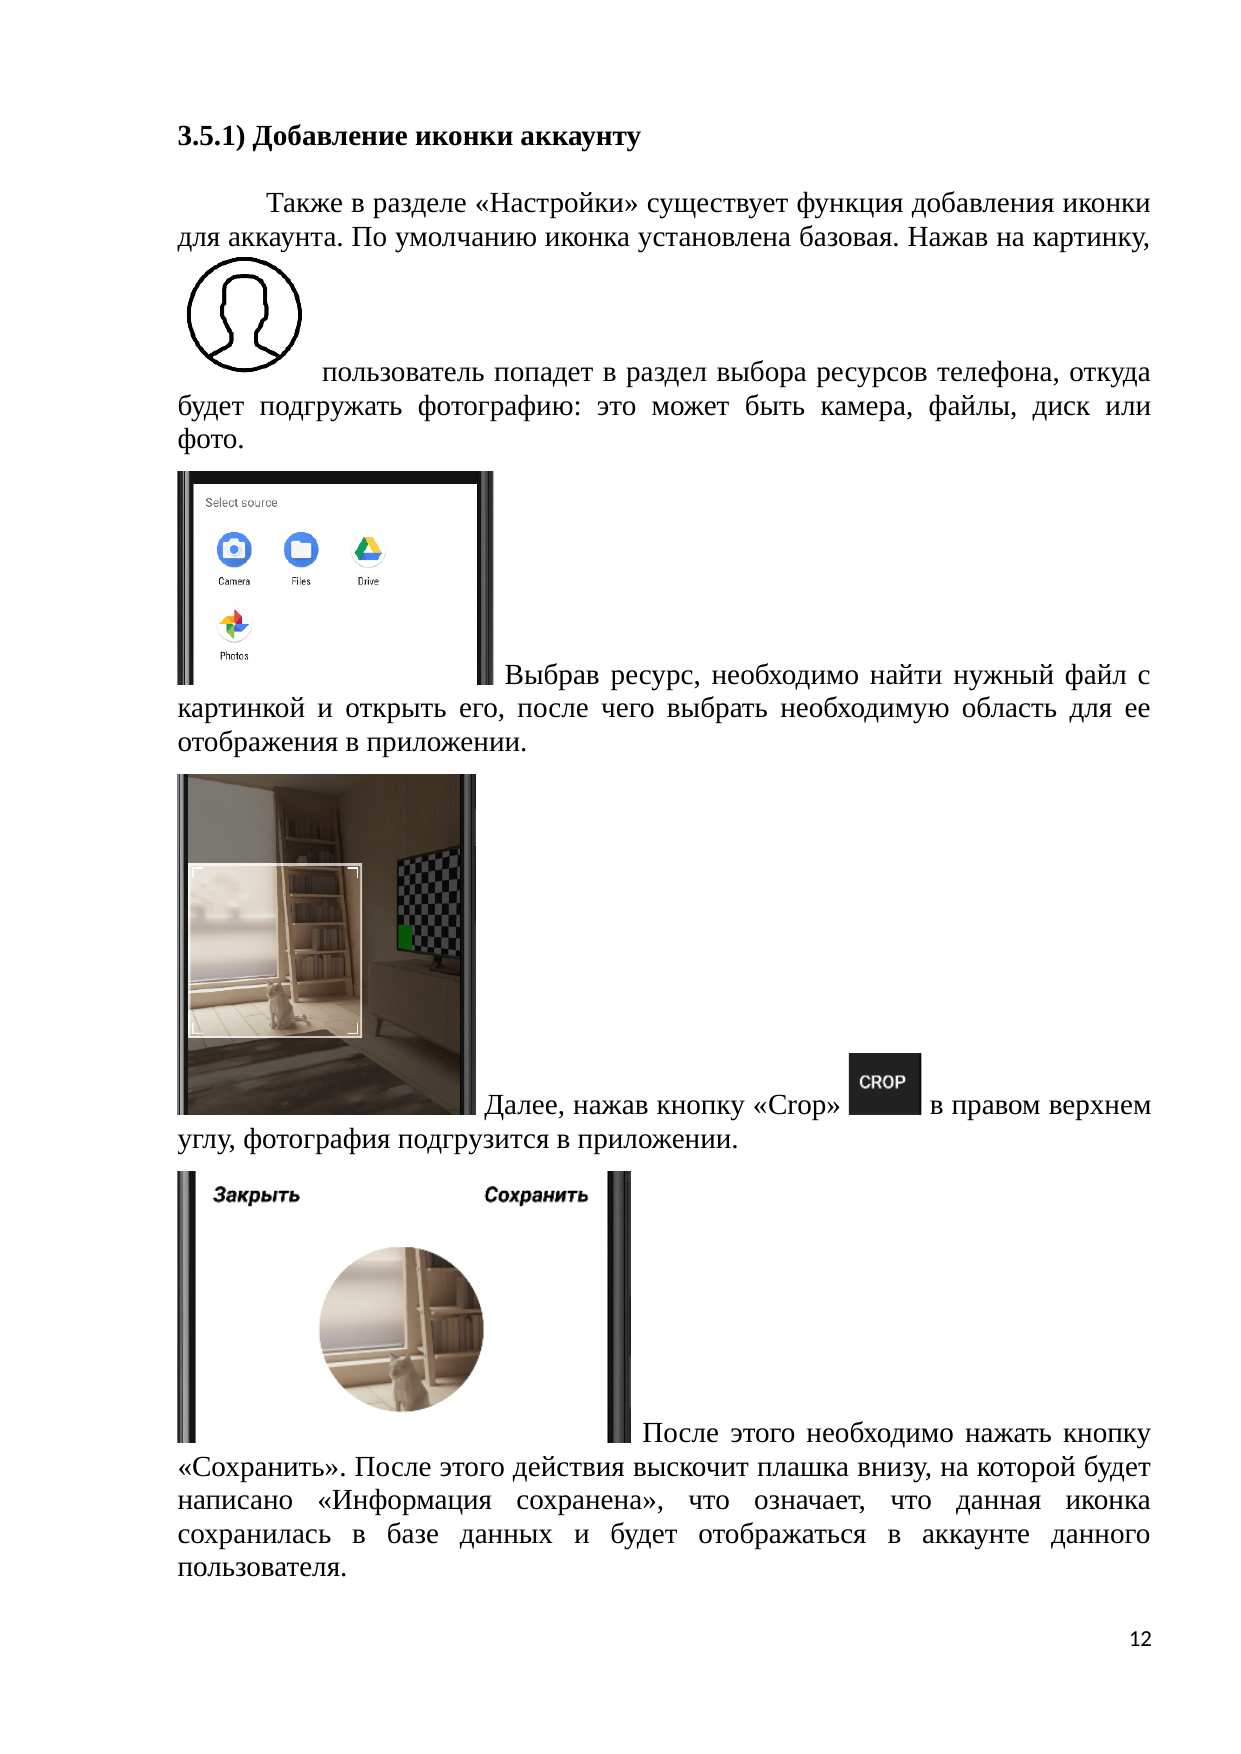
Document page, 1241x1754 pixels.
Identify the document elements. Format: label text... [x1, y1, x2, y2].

picture [177, 774, 476, 1115]
text Также в разделе «Настройки» существует функция добавления иконки для аккаунта. По умолчанию иконка установлена базовая. Нажав на картинку, пользователь попадет в раздел выбора ресурсов телефона, откуда будет подгружать фотографию: это может быть камера, файлы, диск или фото. [177, 185, 1152, 455]
picture [177, 252, 313, 382]
text 3.5.1) Добавление иконки аккаунту [177, 118, 1152, 152]
picture [177, 1171, 631, 1443]
text Выбрав ресурс, необходимо найти нужный файл с картинкой и открыть его, после чего выбрать необходимую область для ее отображения в приложении. [177, 472, 1152, 758]
picture [177, 471, 494, 685]
picture [848, 1053, 922, 1115]
